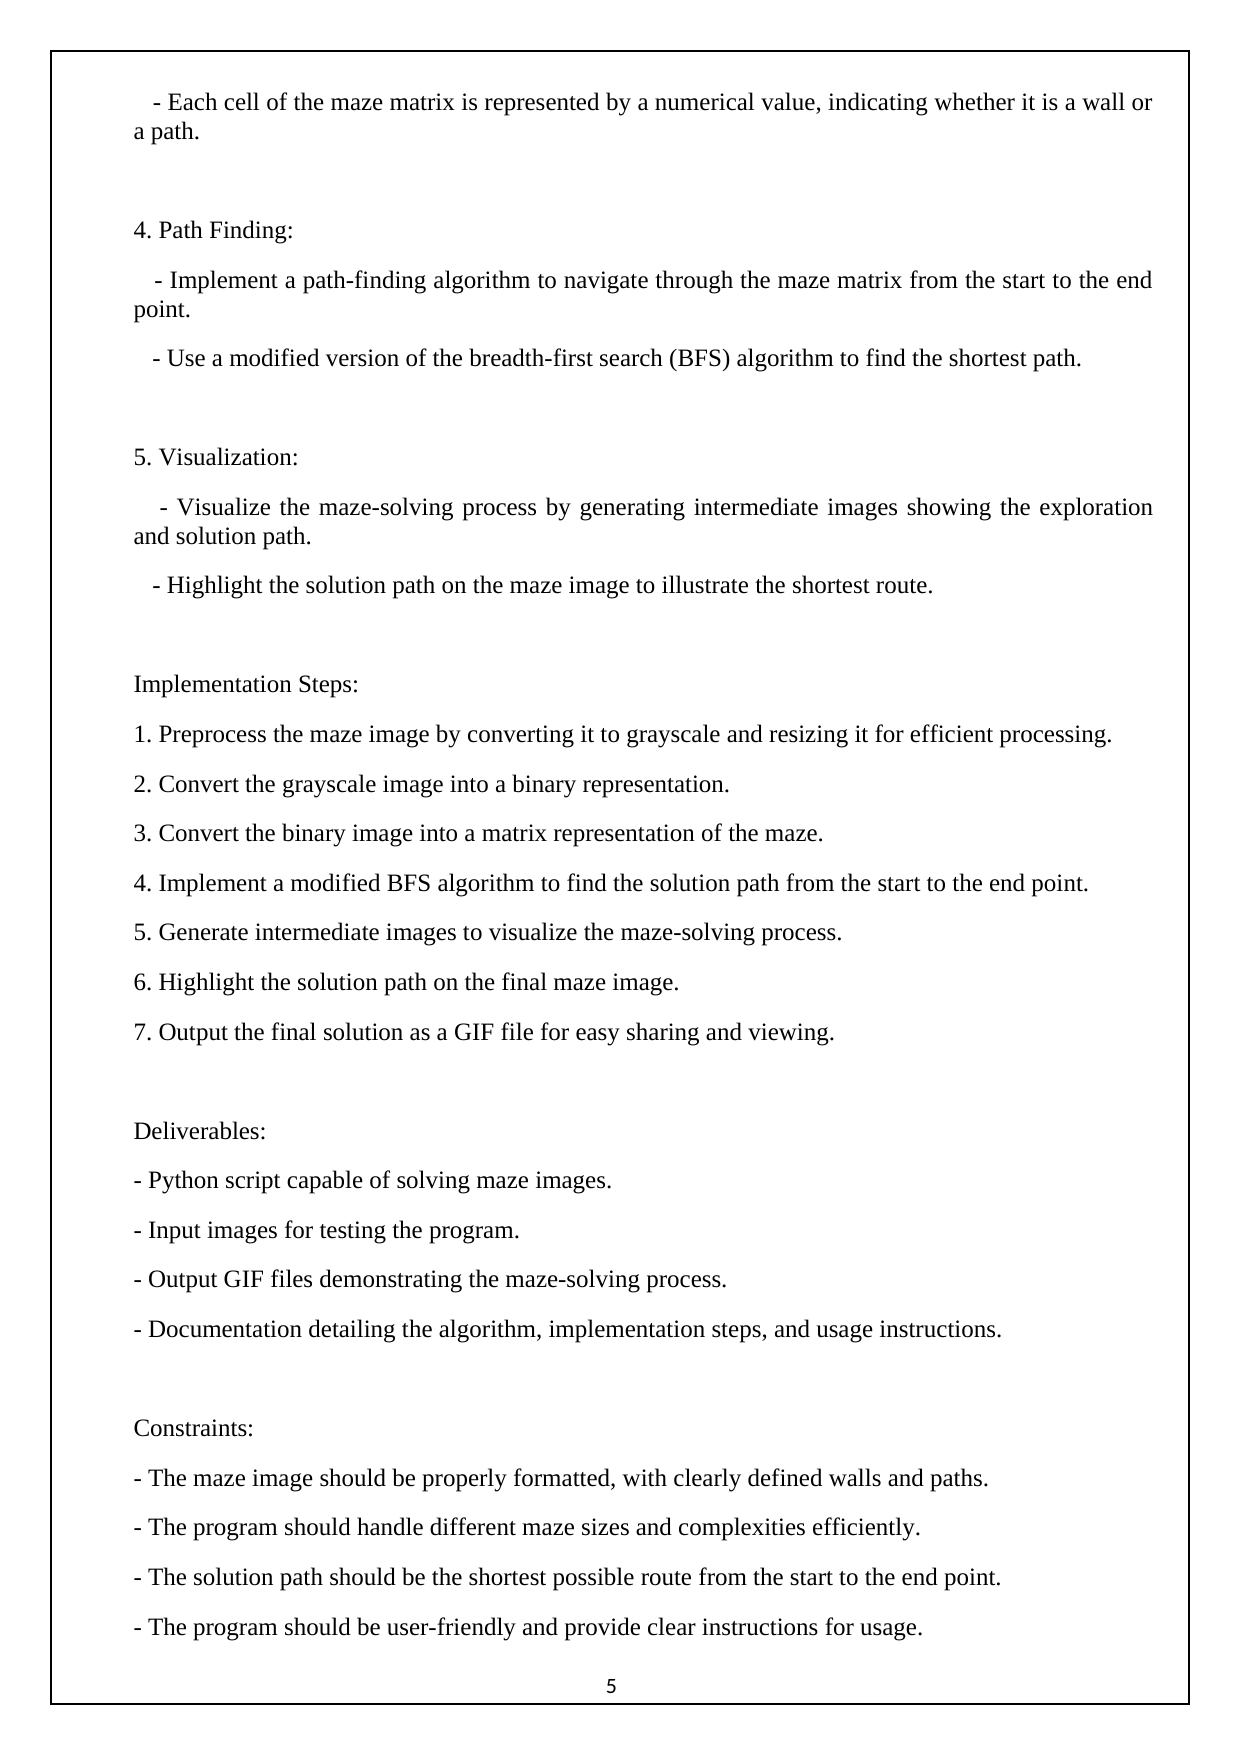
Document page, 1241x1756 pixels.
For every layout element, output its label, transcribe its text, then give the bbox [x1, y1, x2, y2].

text - The maze image should be properly formatted, with clearly defined walls and paths. [133, 1463, 1155, 1492]
text - Documentation detailing the algorithm, implementation steps, and usage instructions. [133, 1314, 1155, 1343]
text - Each cell of the maze matrix is represented by a numerical value, indicating whether it is a wall or a path. [133, 87, 1155, 145]
text - Visualize the maze-solving process by generating intermediate images showing the exploration and solution path. [133, 492, 1155, 549]
text - Output GIF files demonstrating the maze-solving process. [133, 1264, 1155, 1293]
text Constraints: [133, 1413, 1155, 1442]
text Deliverables: [133, 1116, 1155, 1144]
text - The solution path should be the shortest possible route from the start to the end point. [133, 1562, 1155, 1591]
text 6. Highlight the solution path on the final maze image. [133, 967, 1155, 996]
text 2. Convert the grayscale image into a binary representation. [133, 769, 1155, 797]
text 4. Path Finding: [133, 215, 1155, 244]
text Implementation Steps: [133, 669, 1155, 698]
text - Input images for testing the program. [133, 1215, 1155, 1244]
text - Use a modified version of the breadth-first search (BFS) algorithm to find the shortest path. [133, 343, 1155, 372]
text 1. Preprocess the maze image by converting it to grayscale and resizing it for efficient processing. [133, 719, 1155, 748]
text 5. Generate intermediate images to visualize the maze-solving process. [133, 917, 1155, 946]
text 5. Visualization: [133, 442, 1155, 471]
text - Python script capable of solving maze images. [133, 1165, 1155, 1194]
text 7. Output the final solution as a GIF file for easy sharing and viewing. [133, 1017, 1155, 1045]
text - The program should handle different maze sizes and complexities efficiently. [133, 1512, 1155, 1541]
text - The program should be user-friendly and provide clear instructions for usage. [133, 1612, 1155, 1640]
text - Implement a path-finding algorithm to navigate through the maze matrix from the start to the end point. [133, 265, 1155, 322]
text 3. Convert the binary image into a matrix representation of the maze. [133, 818, 1155, 847]
text 4. Implement a modified BFS algorithm to find the solution path from the start to the end point. [133, 868, 1155, 897]
text - Highlight the solution path on the maze image to illustrate the shortest route. [133, 570, 1155, 599]
